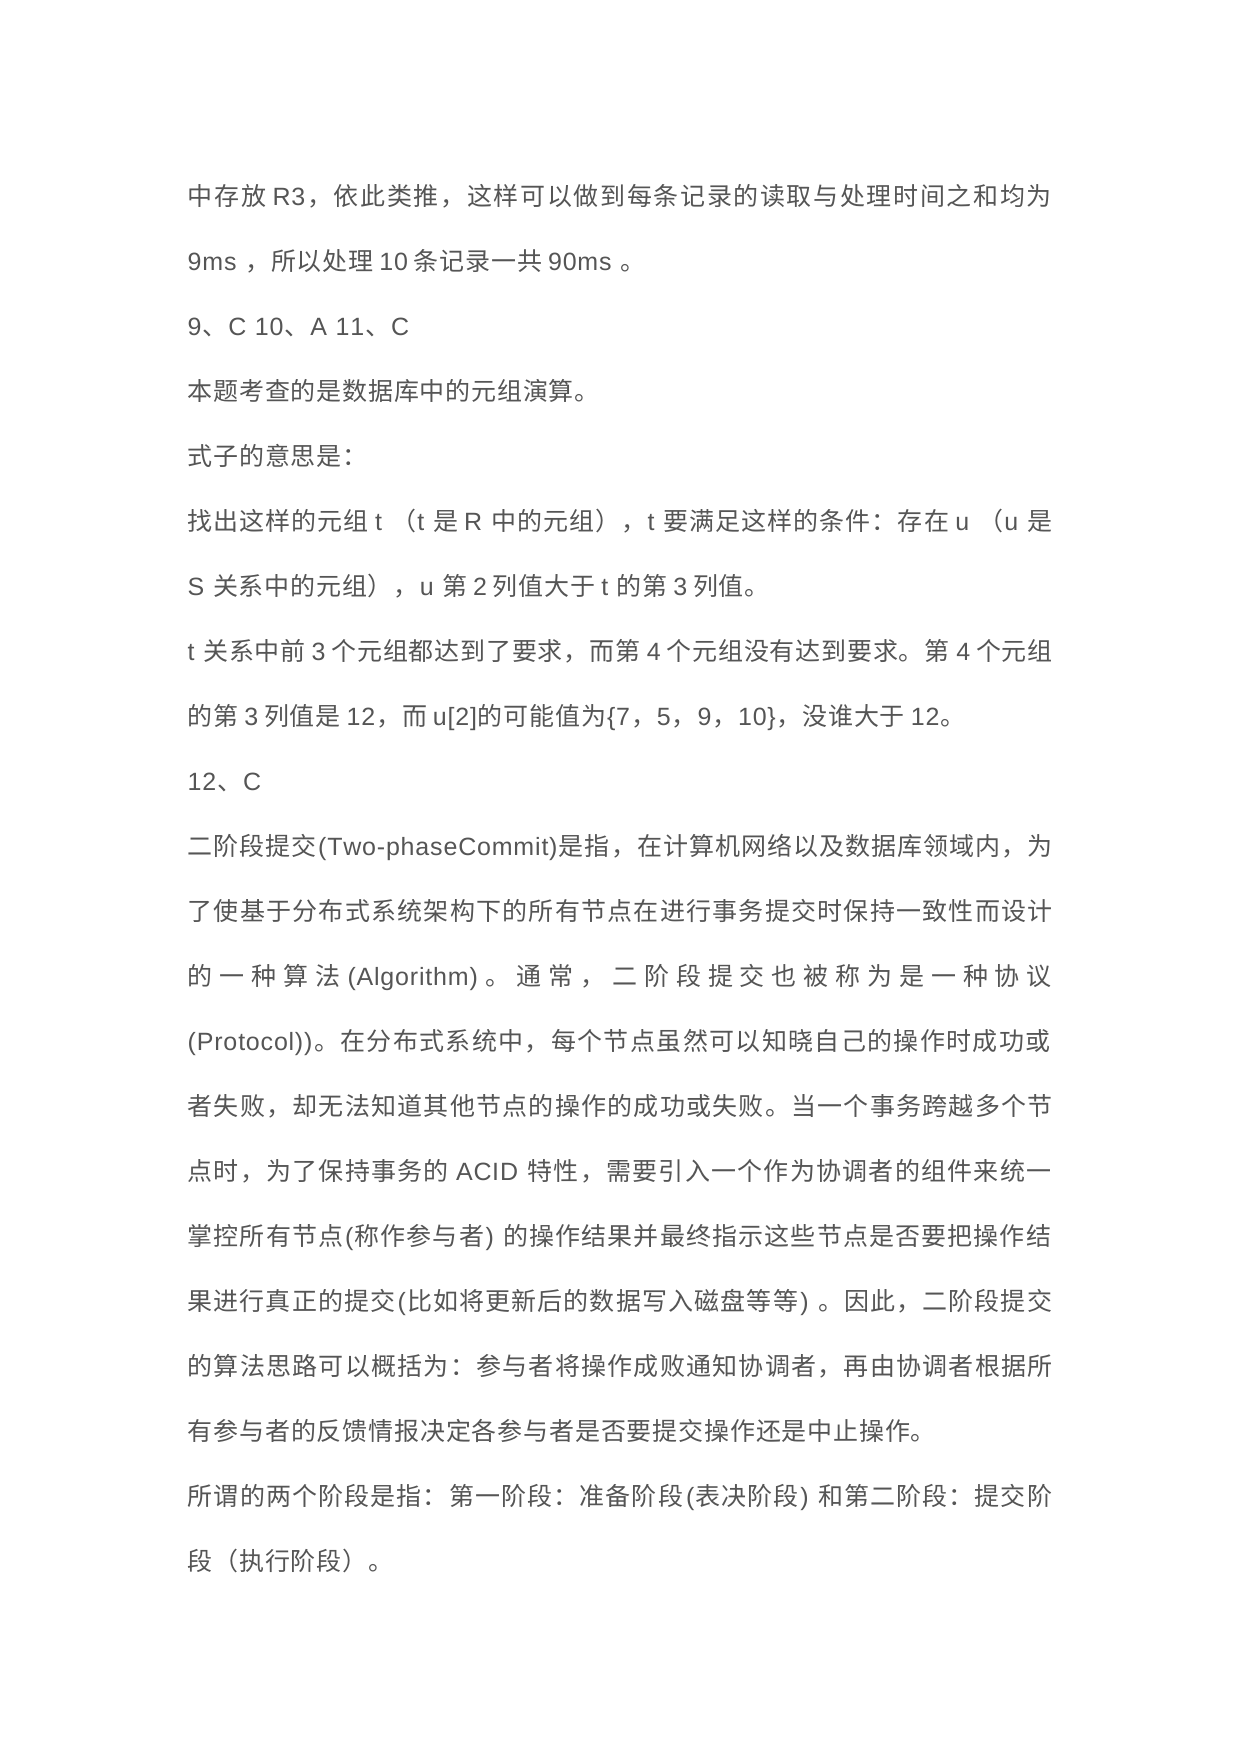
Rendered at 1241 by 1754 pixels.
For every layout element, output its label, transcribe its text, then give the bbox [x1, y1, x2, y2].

text 9、C 10、A 11、C [187, 292, 1053, 357]
text 所谓的两个阶段是指：第一阶段：准备阶段(表决阶段) 和第二阶段：提交阶段（执行阶段）。 [187, 1462, 1053, 1592]
text t 关系中前3个元组都达到了要求，而第4个元组没有达到要求。第4个元组的第3列值是12，而u[2]的可能值为{7，5，9，10}，没谁大于12。 [187, 617, 1053, 747]
text 12、C [187, 747, 1053, 812]
text 中存放R3，依此类推，这样可以做到每条记录的读取与处理时间之和均为9ms ，所以处理10条记录一共90ms 。 [187, 162, 1053, 292]
text 本题考查的是数据库中的元组演算。 [187, 357, 1053, 422]
text 二阶段提交(Two-phaseCommit)是指，在计算机网络以及数据库领域内，为了使基于分布式系统架构下的所有节点在进行事务提交时保持一致性而设计的一种算法(Algorithm)。通常，二阶段提交也被称为是一种协议(Protocol))。在分布式系统中，每个节点虽然可以知晓自己的操作时成功或者失败，却无法知道其他节点的操作的成功或失败。当一个事务跨越多个节点时，为了保持事务的ACID 特性，需要引入一个作为协调者的组件来统一掌控所有节点(称作参与者) 的操作结果并最终指示这些节点是否要把操作结果进行真正的提交(比如将更新后的数据写入磁盘等等) 。因此，二阶段提交的算法思路可以概括为：参与者将操作成败通知协调者，再由协调者根据所有参与者的反馈情报决定各参与者是否要提交操作还是中止操作。 [187, 812, 1053, 1462]
text 式子的意思是： [187, 422, 1053, 487]
text 找出这样的元组t （t 是R 中的元组），t 要满足这样的条件：存在u （u 是S 关系中的元组），u 第2列值大于t 的第3列值。 [187, 487, 1053, 617]
